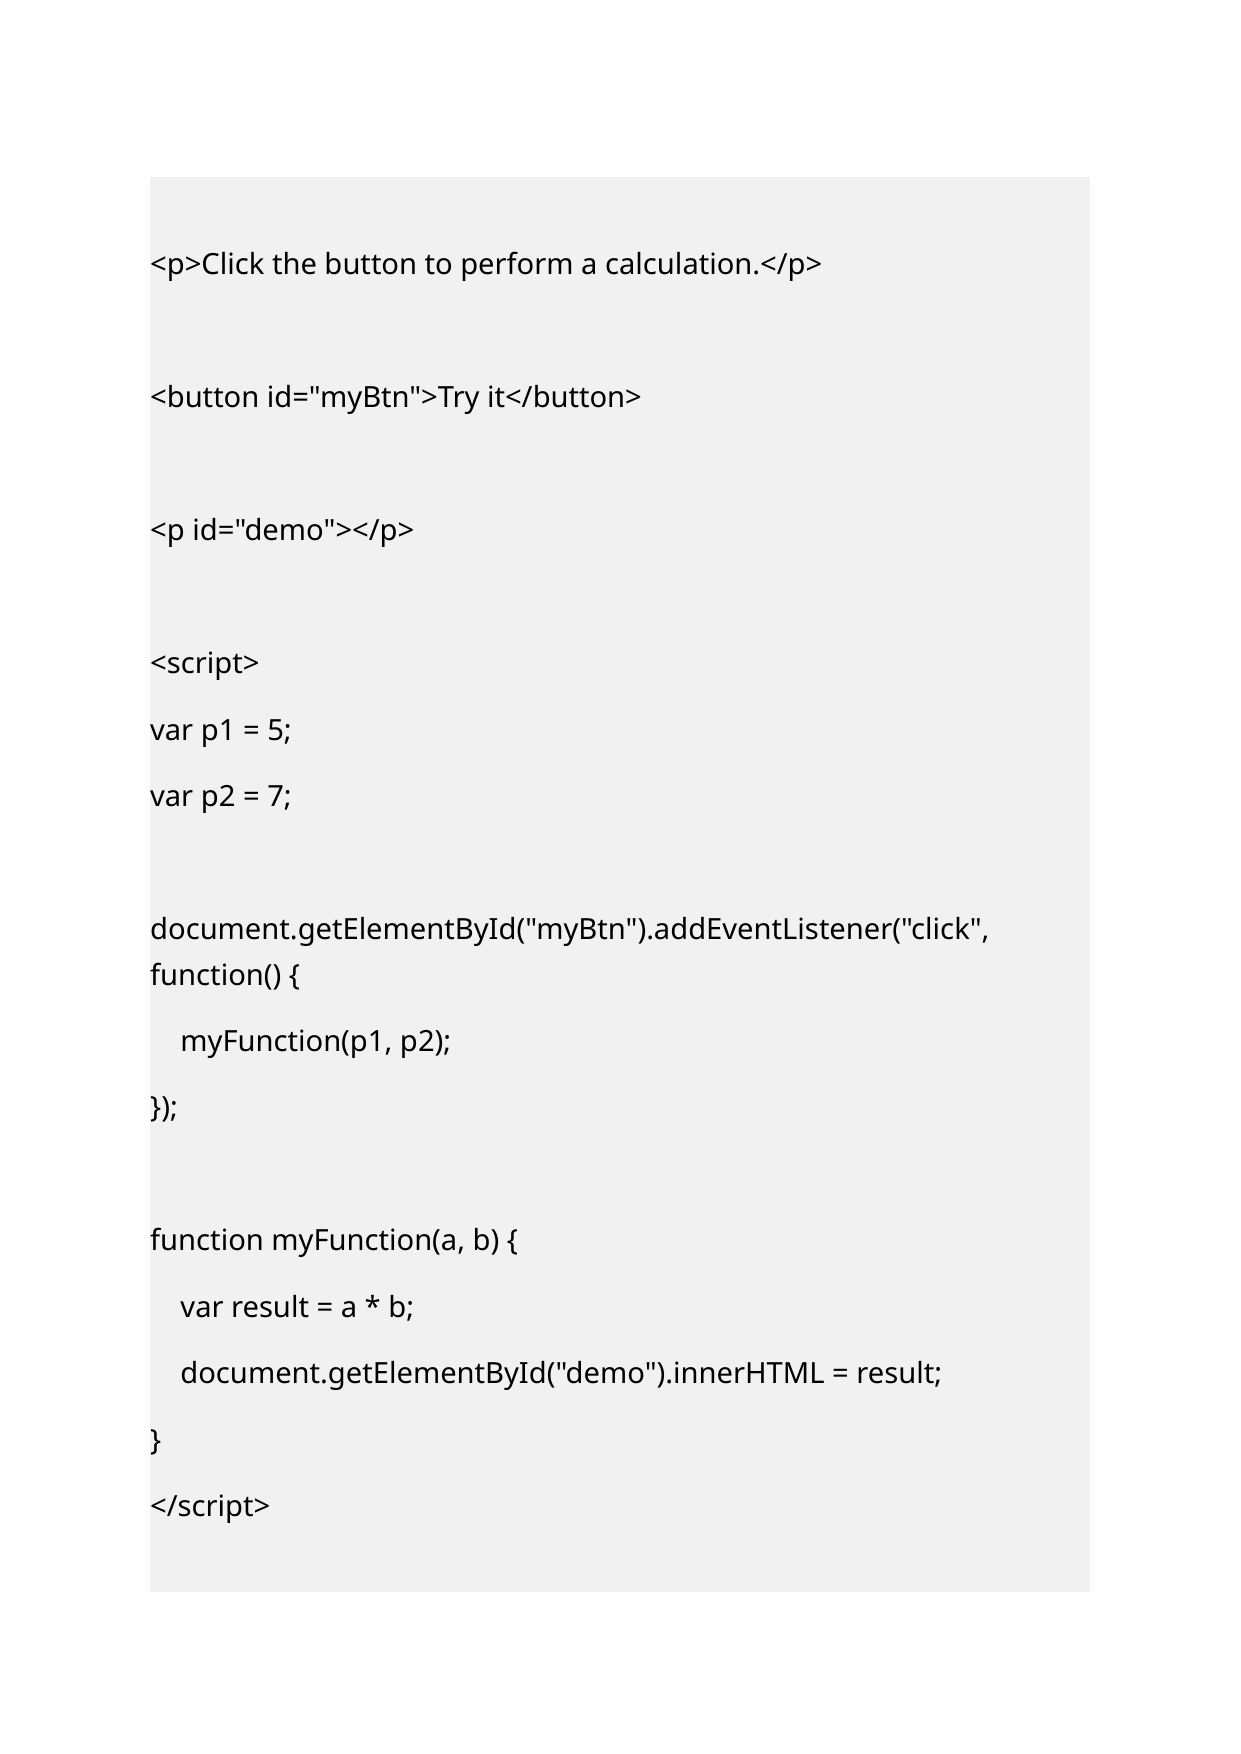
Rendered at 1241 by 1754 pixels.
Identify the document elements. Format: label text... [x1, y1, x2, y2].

text <button id="myBtn">Try it</button> [150, 377, 1090, 416]
text document.getElementById("demo").innerHTML = result; [150, 1353, 1090, 1392]
text } [150, 1419, 1090, 1459]
text myFunction(p1, p2); [150, 1020, 1090, 1060]
text <p id="demo"></p> [150, 509, 1090, 549]
text }); [150, 1087, 1090, 1126]
text var p1 = 5; [150, 709, 1090, 748]
text var result = a * b; [150, 1286, 1090, 1326]
text function myFunction(a, b) { [150, 1220, 1090, 1259]
text <p>Click the button to perform a calculation.</p> [150, 244, 1090, 283]
text var p2 = 7; [150, 775, 1090, 815]
text document.getElementById("myBtn").addEventListener("click", function() { [150, 908, 1090, 993]
text </script> [150, 1486, 1090, 1525]
text <script> [150, 642, 1090, 682]
